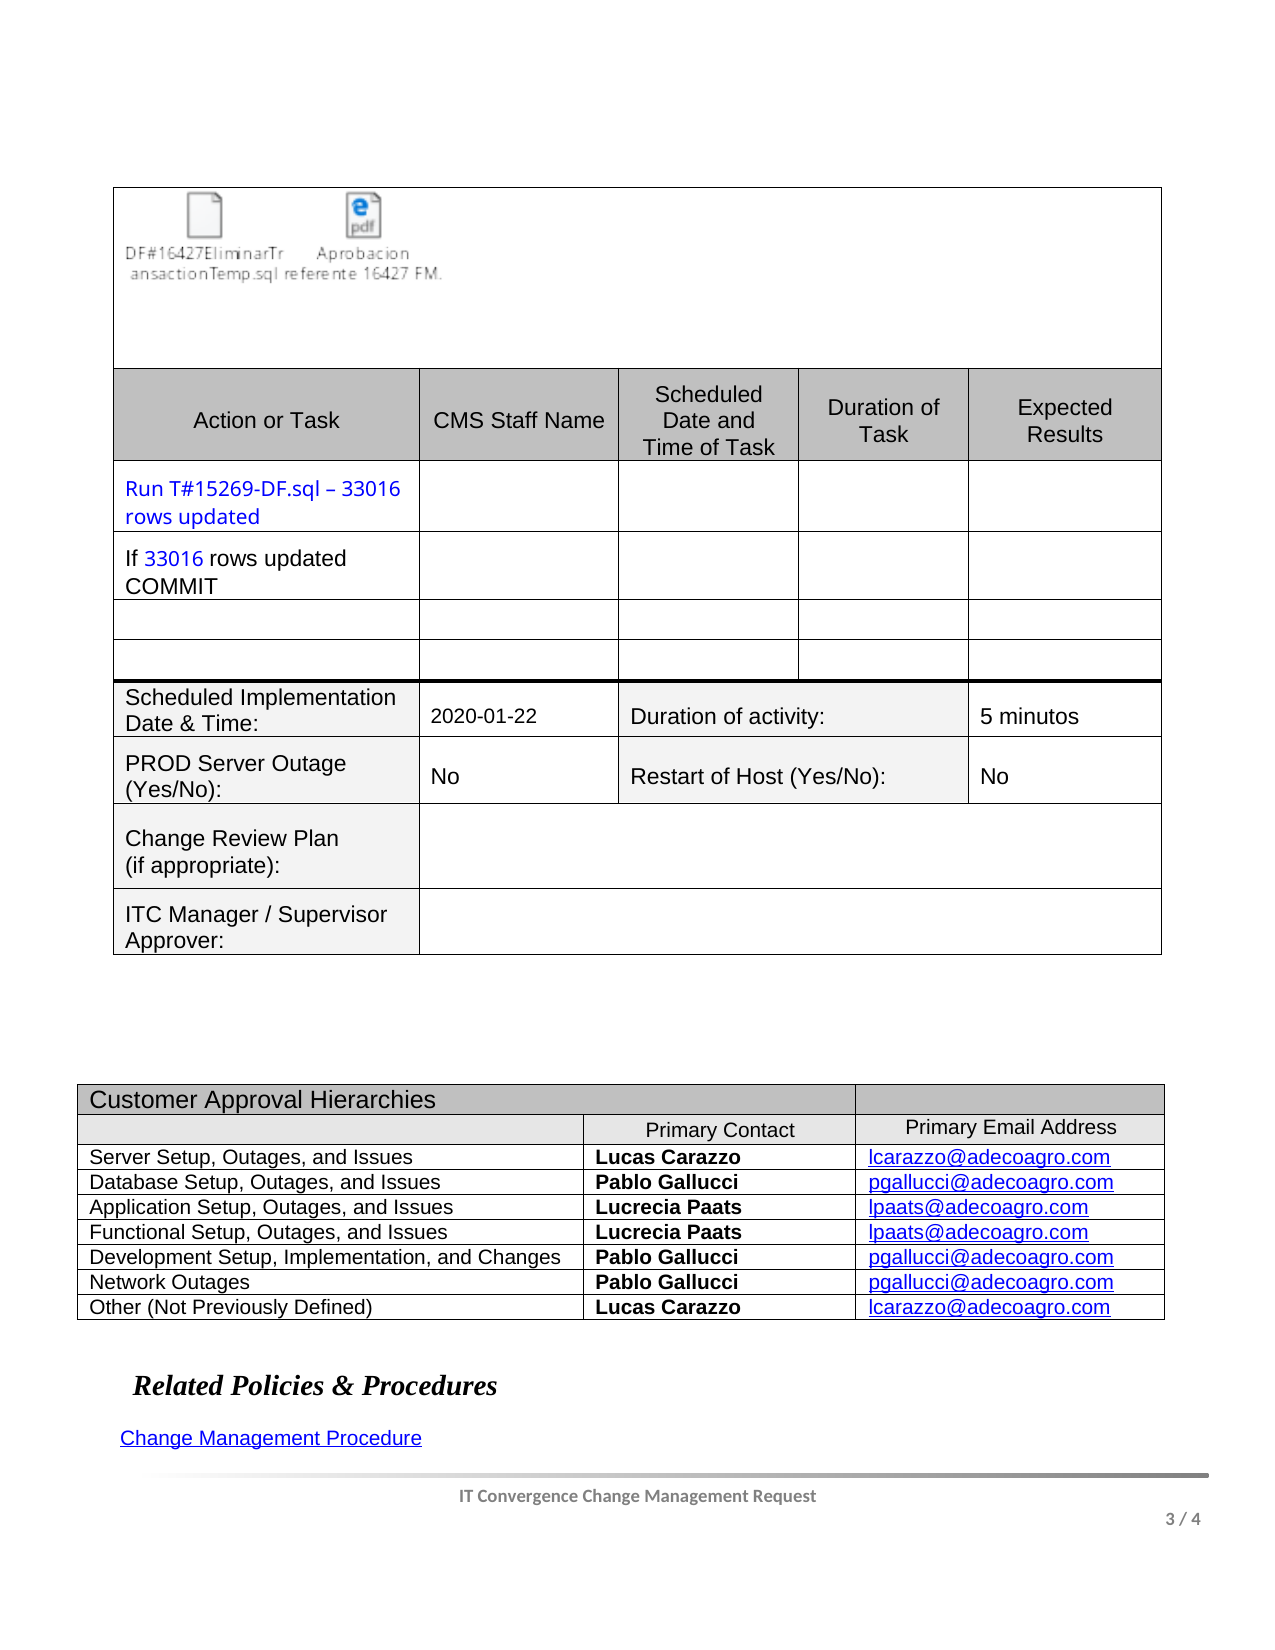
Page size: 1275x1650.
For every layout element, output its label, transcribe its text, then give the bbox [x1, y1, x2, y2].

table_cell lpaats@adecoagro.com [856, 1195, 1164, 1219]
table_cell Restart of Host (Yes/No): [619, 737, 968, 802]
table_cell [799, 461, 968, 531]
table_cell 2020-01-22 [420, 683, 618, 736]
table_cell [619, 640, 798, 679]
table_cell lcarazzo@adecoagro.com [856, 1145, 1164, 1169]
table_cell [619, 532, 798, 599]
table_cell Application Setup, Outages, and Issues [78, 1195, 583, 1219]
table_header Customer Approval Hierarchies [78, 1085, 855, 1114]
table_cell [969, 600, 1161, 639]
table_cell CMS Staff Name [420, 369, 618, 460]
table_cell Scheduled Date and Time of Task [619, 369, 798, 460]
table_cell [799, 600, 968, 639]
text Change Management Procedure [87, 1425, 1187, 1449]
table_cell [420, 461, 618, 531]
table_cell [420, 600, 618, 639]
table_cell lcarazzo@adecoagro.com [856, 1295, 1164, 1319]
table_header [856, 1085, 1164, 1114]
table_cell Duration of Task [799, 369, 968, 460]
table_cell Run T#15269-DF.sql – 33016 rows updated [114, 461, 419, 531]
table_cell [114, 640, 419, 679]
table_cell [420, 532, 618, 599]
table_cell Other (Not Previously Defined) [78, 1295, 583, 1319]
text Related Policies & Procedures [132, 1368, 1187, 1401]
table_cell pgallucci@adecoagro.com [856, 1270, 1164, 1294]
table_cell Primary Email Address [856, 1115, 1164, 1144]
table_cell [619, 461, 798, 531]
table_cell Scheduled Implementation Date & Time: [114, 683, 419, 736]
table_cell pgallucci@adecoagro.com [856, 1170, 1164, 1194]
table_cell Expected Results [969, 369, 1161, 460]
table_cell Duration of activity: [619, 683, 968, 736]
table_cell 5 minutos [969, 683, 1161, 736]
table_cell Lucrecia Paats [584, 1220, 855, 1244]
table_cell PROD Server Outage (Yes/No): [114, 737, 419, 802]
table_cell Functional Setup, Outages, and Issues [78, 1220, 583, 1244]
table_cell No [420, 737, 618, 802]
table_cell [969, 532, 1161, 599]
table_cell pgallucci@adecoagro.com [856, 1245, 1164, 1269]
table_cell Pablo Gallucci [584, 1170, 855, 1194]
table_cell [114, 188, 1161, 368]
table_cell If 33016 rows updated COMMIT [114, 532, 419, 599]
table_cell Action or Task [114, 369, 419, 460]
table_cell Lucrecia Paats [584, 1195, 855, 1219]
table_cell Pablo Gallucci [584, 1270, 855, 1294]
table_cell Lucas Carazzo [584, 1295, 855, 1319]
table_cell [420, 804, 1161, 888]
table_cell [799, 640, 968, 679]
table_cell [114, 600, 419, 639]
table_cell Change Review Plan (if appropriate): [114, 804, 419, 888]
table_cell No [969, 737, 1161, 802]
table_cell lpaats@adecoagro.com [856, 1220, 1164, 1244]
table_cell [619, 600, 798, 639]
table_cell Pablo Gallucci [584, 1245, 855, 1269]
table_cell Development Setup, Implementation, and Changes [78, 1245, 583, 1269]
table_cell Database Setup, Outages, and Issues [78, 1170, 583, 1194]
table_cell Primary Contact [584, 1115, 855, 1144]
table_cell [420, 640, 618, 679]
table_cell [420, 889, 1161, 954]
table_cell [969, 461, 1161, 531]
table_cell Lucas Carazzo [584, 1145, 855, 1169]
table_cell Server Setup, Outages, and Issues [78, 1145, 583, 1169]
table_cell ITC Manager / Supervisor Approver: [114, 889, 419, 954]
table_cell Network Outages [78, 1270, 583, 1294]
table_cell [799, 532, 968, 599]
table_cell [78, 1115, 583, 1144]
table_cell [969, 640, 1161, 679]
